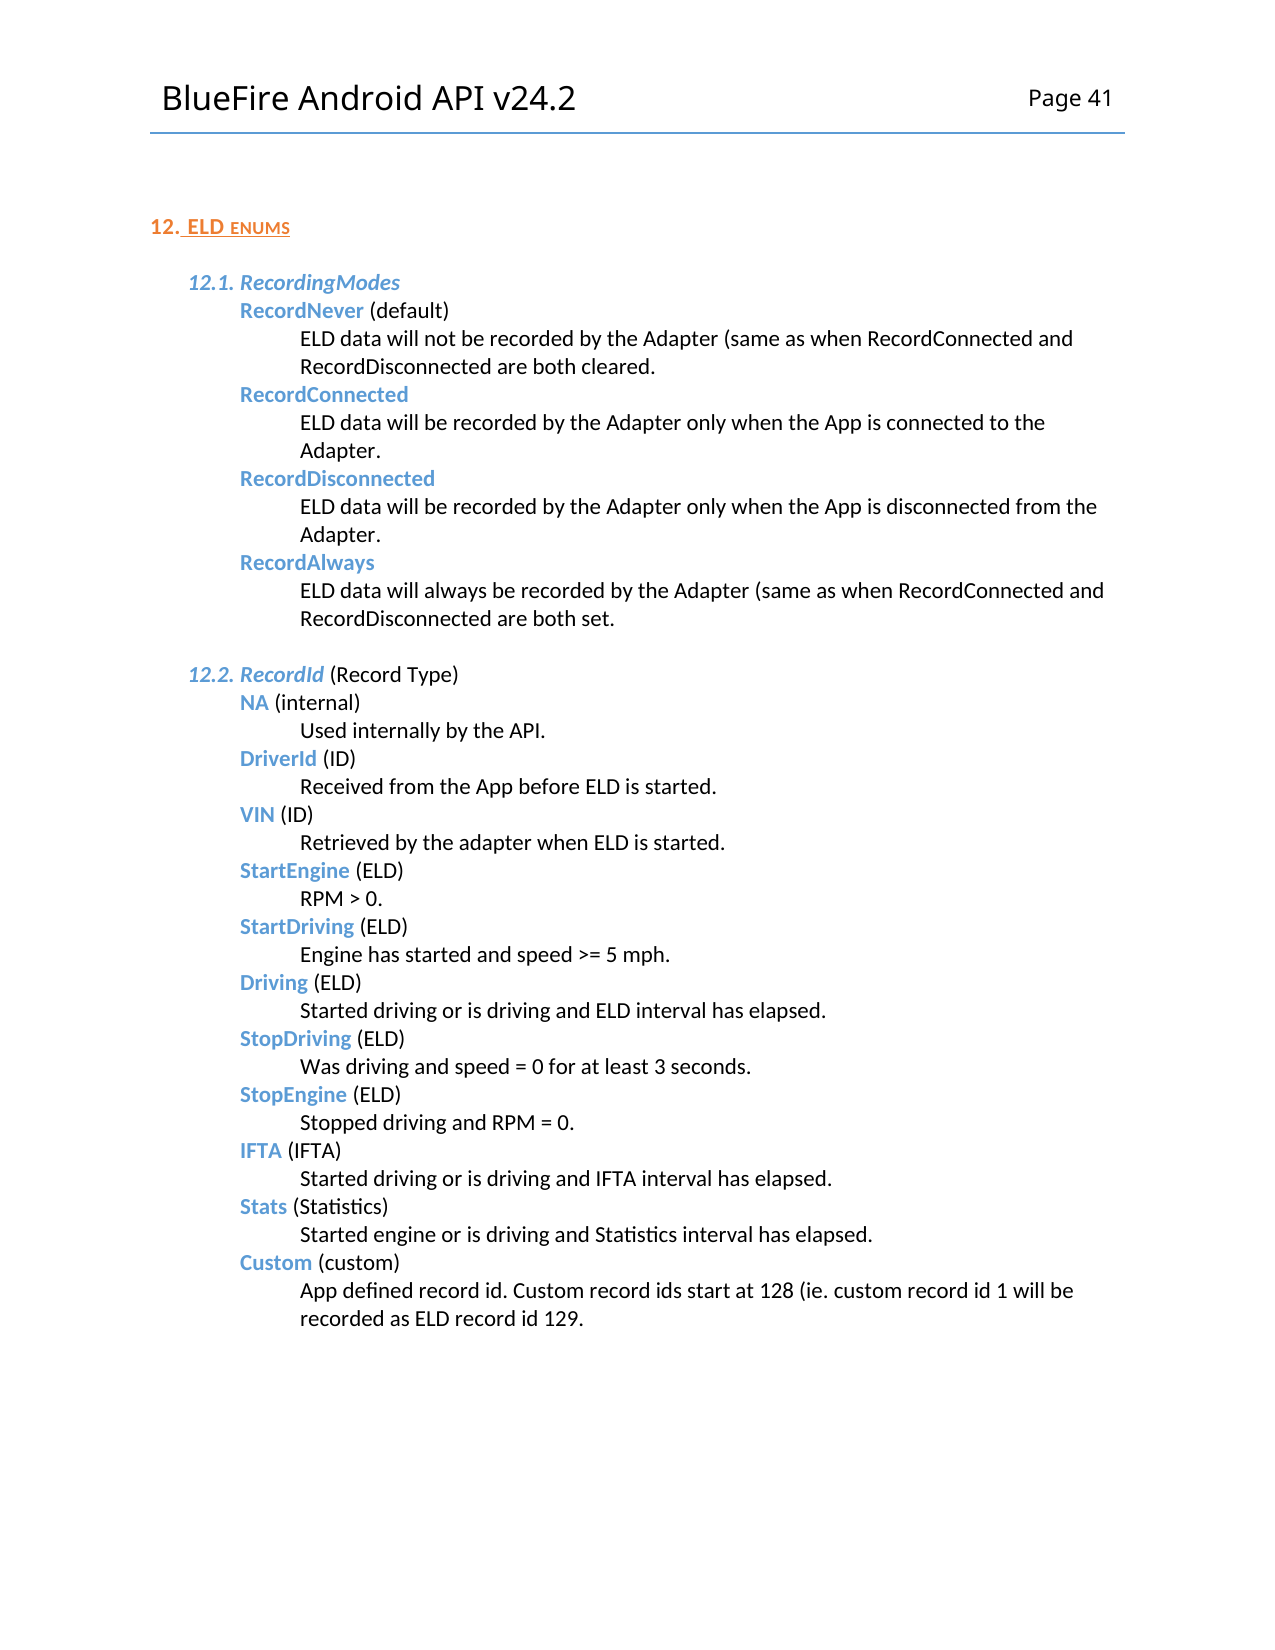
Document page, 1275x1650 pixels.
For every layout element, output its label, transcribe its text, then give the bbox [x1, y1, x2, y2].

text StopDriving (ELD) [240, 1024, 1125, 1052]
text Started driving or is driving and IFTA interval has elapsed. [300, 1164, 1125, 1192]
text ELD data will be recorded by the Adapter only when the App is connected to the Adapter. [300, 408, 1125, 464]
text DriverId (ID) [240, 744, 1125, 772]
text NA (internal) [240, 688, 1125, 716]
text Received from the App before ELD is started. [300, 772, 1125, 800]
text Started driving or is driving and ELD interval has elapsed. [300, 996, 1125, 1024]
text StartEngine (ELD) [240, 856, 1125, 884]
list RecordingModes [187, 268, 1125, 296]
text App defined record id. Custom record ids start at 128 (ie. custom record id 1 will be recorded as ELD record id 129. [300, 1277, 1125, 1333]
list RecordId (Record Type) [187, 660, 1125, 688]
text ELD data will always be recorded by the Adapter (same as when RecordConnected and RecordDisconnected are both set. [300, 576, 1125, 632]
text RecordDisconnected [240, 464, 1125, 492]
text Started engine or is driving and Statistics interval has elapsed. [300, 1221, 1125, 1248]
text ELD data will not be recorded by the Adapter (same as when RecordConnected and RecordDisconnected are both cleared. [300, 324, 1125, 380]
list ELD enums [150, 212, 1125, 240]
text Driving (ELD) [240, 968, 1125, 996]
text VIN (ID) [240, 800, 1125, 828]
text Engine has started and speed >= 5 mph. [300, 940, 1125, 968]
text Stopped driving and RPM = 0. [300, 1108, 1125, 1136]
text RecordConnected [240, 380, 1125, 408]
text Used internally by the API. [300, 716, 1125, 744]
text ELD data will be recorded by the Adapter only when the App is disconnected from the Adapter. [300, 492, 1125, 548]
text RPM > 0. [300, 884, 1125, 912]
text IFTA (IFTA) [240, 1136, 1125, 1164]
text StartDriving (ELD) [240, 912, 1125, 940]
text RecordAlways [240, 548, 1125, 576]
text Was driving and speed = 0 for at least 3 seconds. [300, 1052, 1125, 1080]
text RecordNever (default) [240, 296, 1125, 324]
text Custom (custom) [240, 1248, 1125, 1277]
text StopEngine (ELD) [240, 1080, 1125, 1108]
text Stats (Statistics) [240, 1192, 1125, 1221]
text Retrieved by the adapter when ELD is started. [300, 828, 1125, 856]
